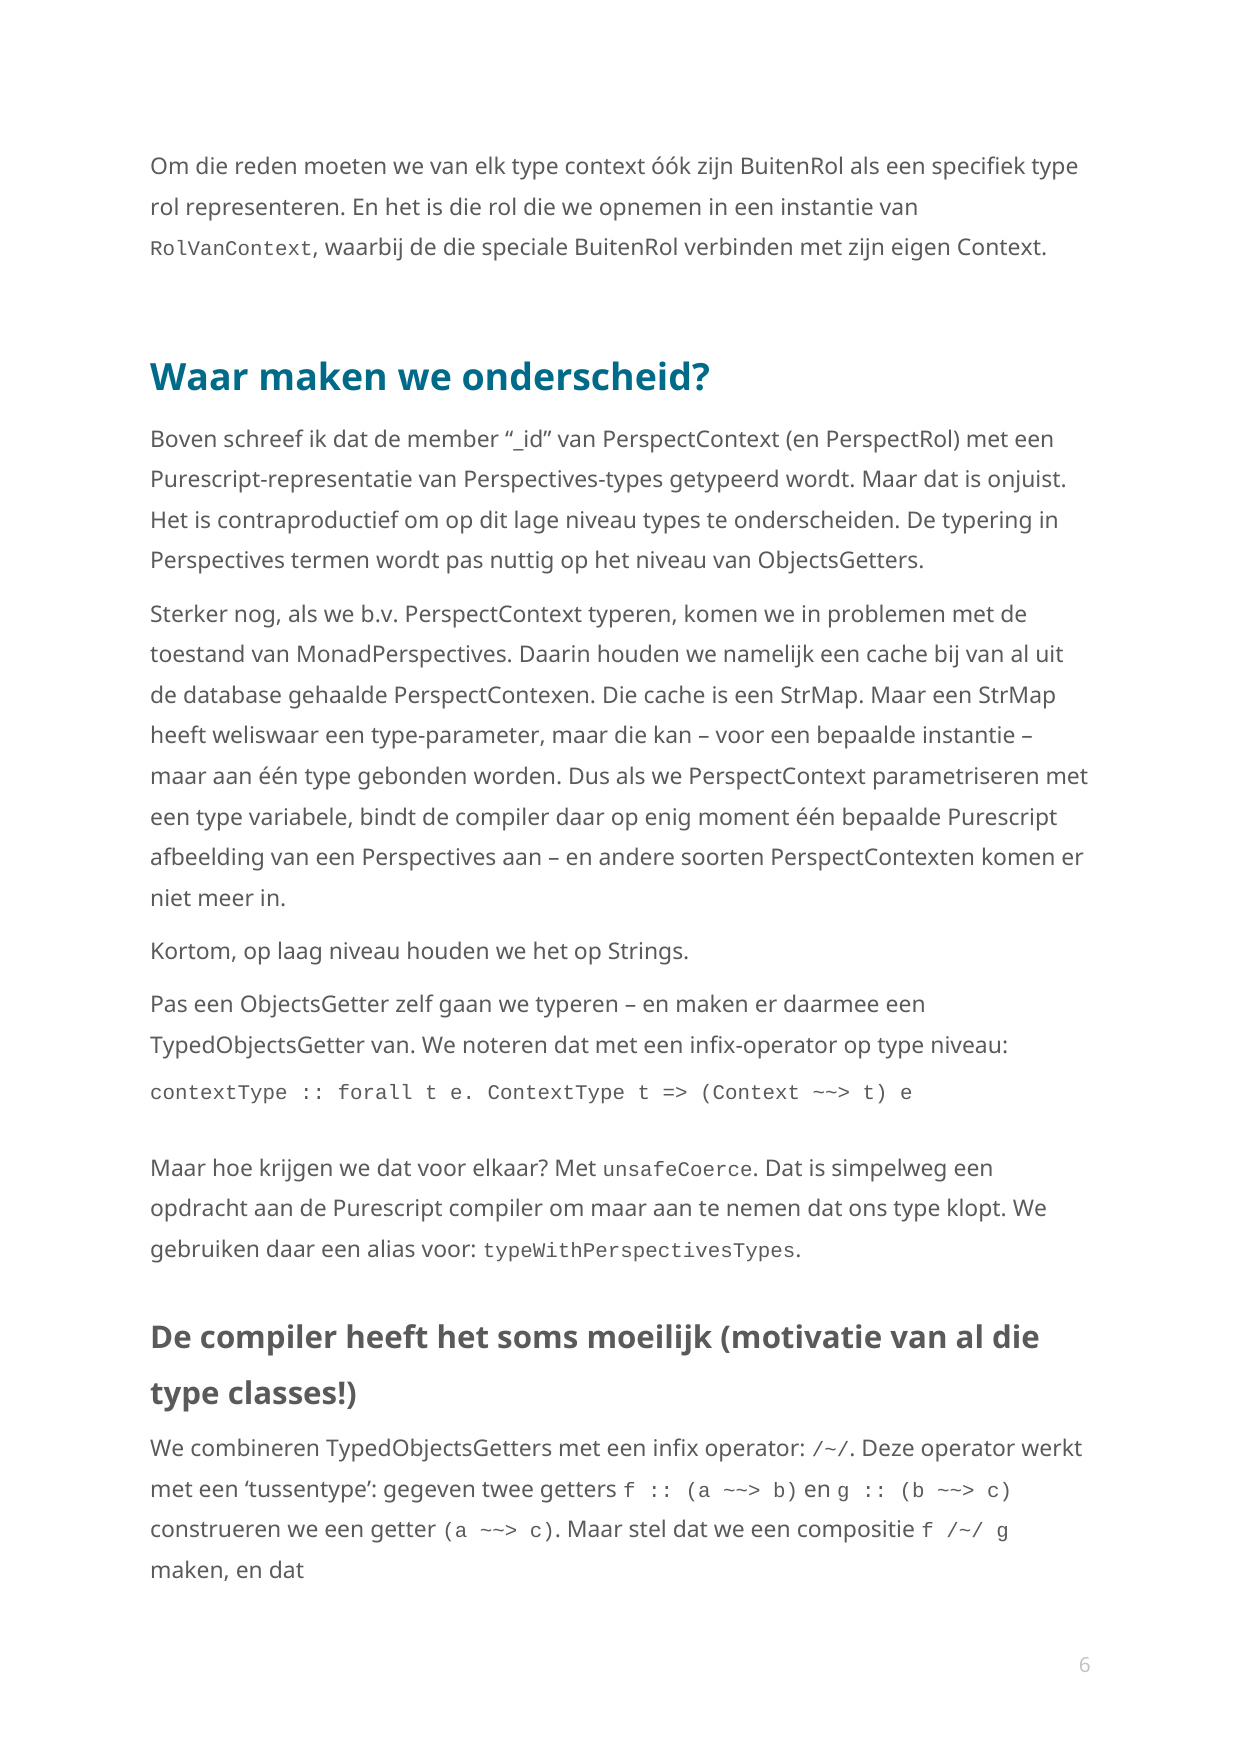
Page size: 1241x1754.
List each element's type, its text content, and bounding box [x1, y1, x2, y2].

text Om die reden moeten we van elk type context óók zijn BuitenRol als een specifiek type rol representeren. En het is die rol die we opnemen in een instantie van RolVanContext, waarbij de die speciale BuitenRol verbinden met zijn eigen Context. [150, 150, 1090, 262]
text Pas een ObjectsGetter zelf gaan we typeren – en maken er daarmee een TypedObjectsGetter van. We noteren dat met een infix-operator op type niveau: [150, 988, 1090, 1060]
text Kortom, op laag niveau houden we het op Strings. [150, 935, 1090, 966]
text Boven schreef ik dat de member “_id” van PerspectContext (en PerspectRol) met een Purescript-representatie van Perspectives-types getypeerd wordt. Maar dat is onjuist. Het is contraproductief om op dit lage niveau types te onderscheiden. De typering in Perspectives termen wordt pas nuttig op het niveau van ObjectsGetters. [150, 423, 1090, 576]
subtitle De compiler heeft het soms moeilijk (motivatie van al die type classes!) [150, 1315, 1090, 1413]
subtitle Waar maken we onderscheid? [150, 350, 1090, 401]
text Maar hoe krijgen we dat voor elkaar? Met unsafeCoerce. Dat is simpelweg een opdracht aan de Purescript compiler om maar aan te nemen dat ons type klopt. We gebruiken daar een alias voor: typeWithPerspectivesTypes. [150, 1152, 1090, 1264]
text contextType :: forall t e. ContextType t => (Context ~~> t) e [150, 1082, 1090, 1106]
text We combineren TypedObjectsGetters met een infix operator: /~/. Deze operator werkt met een ‘tussentype’: gegeven twee getters f :: (a ~~> b) en g :: (b ~~> c) construeren we een getter (a ~~> c). Maar stel dat we een compositie f /~/ g maken, en dat [150, 1432, 1090, 1585]
text Sterker nog, als we b.v. PerspectContext typeren, komen we in problemen met de toestand van MonadPerspectives. Daarin houden we namelijk een cache bij van al uit de database gehaalde PerspectContexen. Die cache is een StrMap. Maar een StrMap heeft weliswaar een type-parameter, maar die kan – voor een bepaalde instantie – maar aan één type gebonden worden. Dus als we PerspectContext parametriseren met een type variabele, bindt de compiler daar op enig moment één bepaalde Purescript afbeelding van een Perspectives aan – en andere soorten PerspectContexten komen er niet meer in. [150, 598, 1090, 913]
